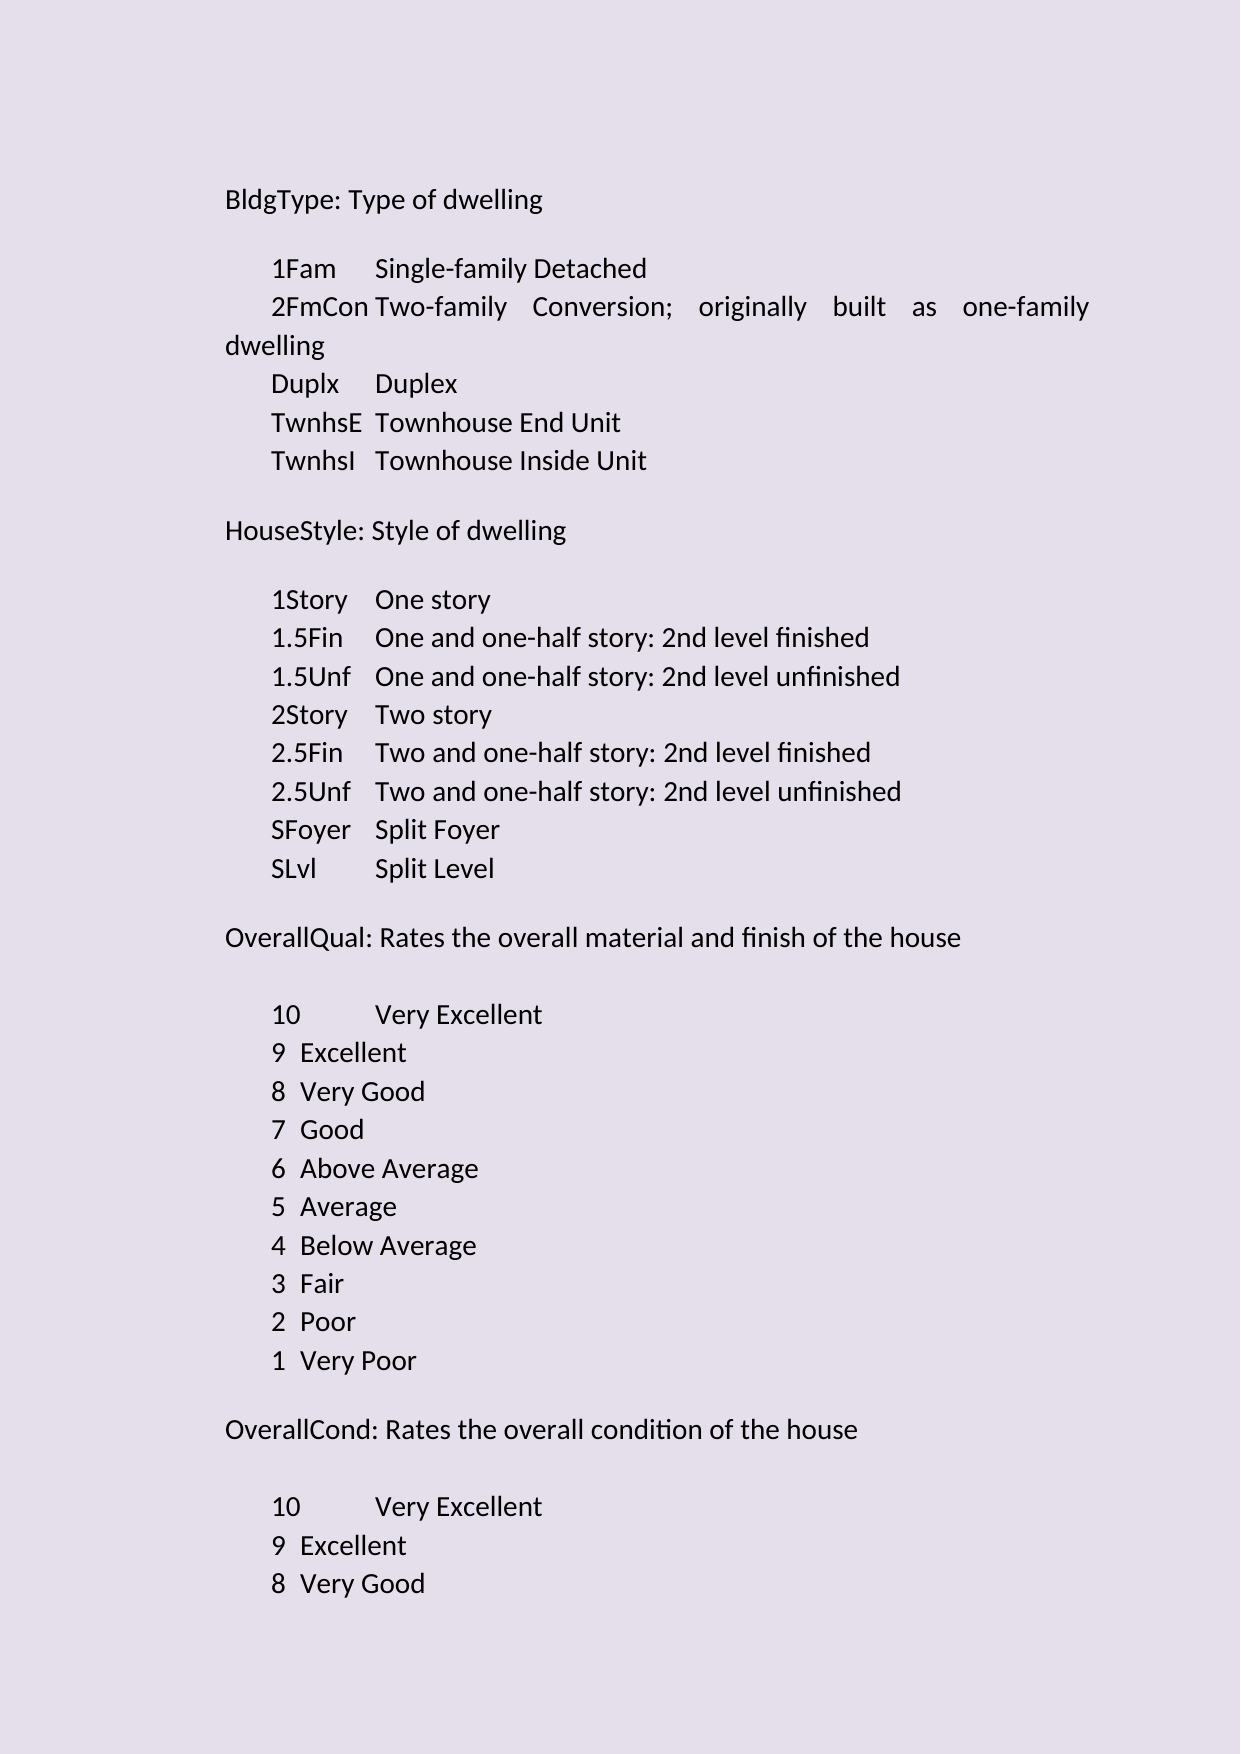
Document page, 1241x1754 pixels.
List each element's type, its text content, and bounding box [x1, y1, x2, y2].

list 1Fam Single-family Detached [225, 250, 1090, 286]
list BldgType: Type of dwelling [225, 181, 1090, 216]
list 5 Average [225, 1188, 1090, 1224]
list Duplx Duplex [225, 365, 1090, 401]
list 7 Good [225, 1111, 1090, 1147]
list SFoyer Split Foyer [225, 811, 1090, 847]
list HouseStyle: Style of dwelling [225, 512, 1090, 547]
list 2.5Unf Two and one-half story: 2nd level unfinished [225, 773, 1090, 809]
list 1 Very Poor [225, 1342, 1090, 1378]
list 2Story Two story [225, 696, 1090, 732]
list 4 Below Average [225, 1227, 1090, 1262]
list 9 Excellent [225, 1034, 1090, 1070]
list 9 Excellent [225, 1527, 1090, 1562]
list 8 Very Good [225, 1073, 1090, 1108]
list 1Story One story [225, 581, 1090, 616]
list 2.5Fin Two and one-half story: 2nd level finished [225, 734, 1090, 770]
list 2FmCon Two-family Conversion; originally built as one-family dwelling [225, 288, 1090, 363]
list 10 Very Excellent [225, 996, 1090, 1032]
list 8 Very Good [225, 1565, 1090, 1601]
list 1.5Fin One and one-half story: 2nd level finished [225, 619, 1090, 655]
list 3 Fair [225, 1265, 1090, 1301]
list TwnhsI Townhouse Inside Unit [225, 442, 1090, 478]
list 1.5Unf One and one-half story: 2nd level unfinished [225, 658, 1090, 693]
list TwnhsE Townhouse End Unit [225, 404, 1090, 439]
list 6 Above Average [225, 1150, 1090, 1185]
list OverallCond: Rates the overall condition of the house [225, 1411, 1090, 1447]
list 2 Poor [225, 1303, 1090, 1339]
list OverallQual: Rates the overall material and finish of the house [225, 919, 1090, 955]
list SLvl Split Level [225, 850, 1090, 886]
list 10 Very Excellent [225, 1488, 1090, 1524]
